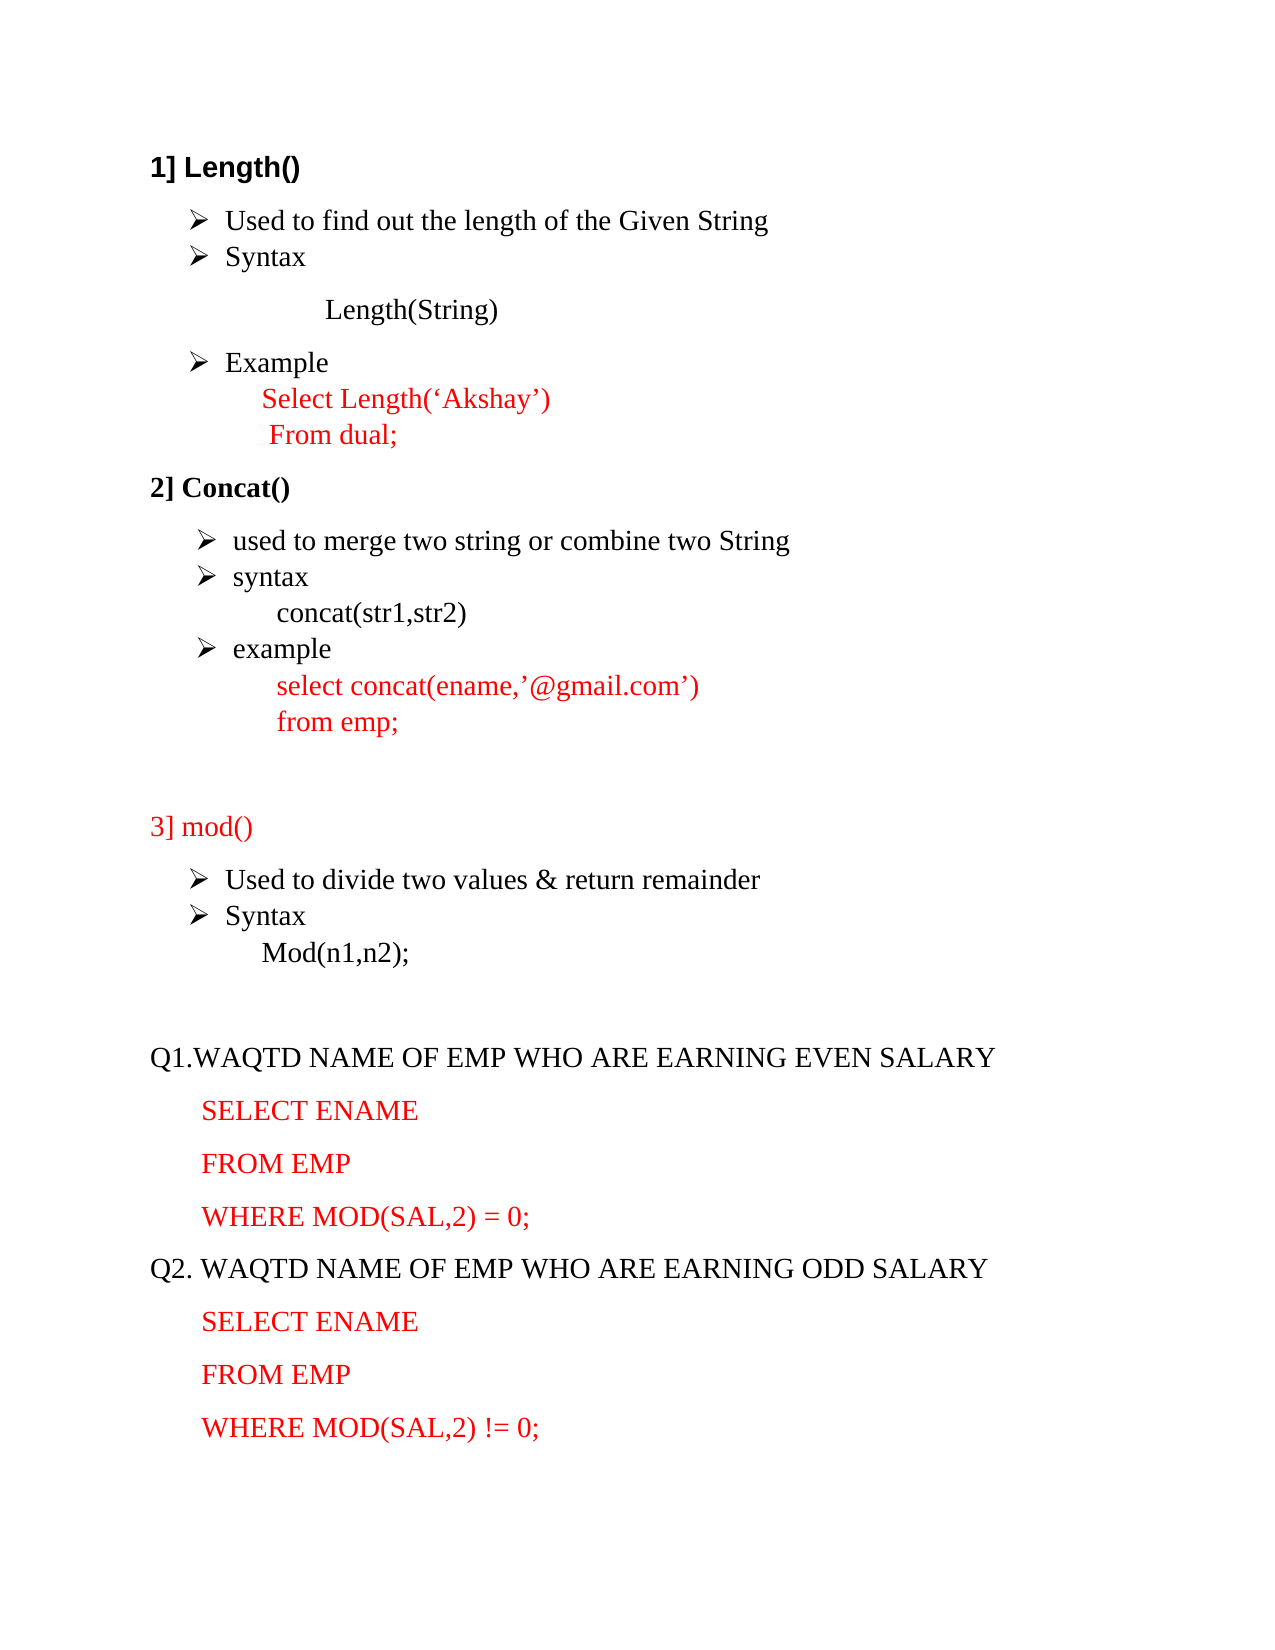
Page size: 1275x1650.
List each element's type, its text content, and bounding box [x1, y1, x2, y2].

text 3] mod() [150, 809, 1125, 843]
list from emp; [233, 704, 1125, 737]
text FROM EMP [150, 1357, 1125, 1391]
text 2] Concat() [150, 470, 1125, 503]
text 1] Length() [150, 150, 1125, 183]
text Length(String) [150, 292, 1125, 326]
list example [195, 631, 1125, 665]
list Used to divide two values & return remainder [187, 862, 1125, 896]
text FROM EMP [150, 1146, 1125, 1179]
list Used to find out the length of the Given String [187, 203, 1125, 236]
list Mod(n1,n2); [225, 935, 1125, 968]
list select concat(ename,’@gmail.com’) [233, 668, 1125, 701]
list Example [187, 345, 1125, 378]
list syntax [195, 559, 1125, 593]
text Q2. WAQTD NAME OF EMP WHO ARE EARNING ODD SALARY [150, 1252, 1125, 1285]
list Select Length(‘Akshay’) [225, 381, 1125, 414]
list Syntax [187, 898, 1125, 932]
list used to merge two string or combine two String [195, 523, 1125, 556]
text WHERE MOD(SAL,2) = 0; [150, 1199, 1125, 1232]
text Q1.WAQTD NAME OF EMP WHO ARE EARNING EVEN SALARY [150, 1040, 1125, 1074]
list concat(str1,str2) [233, 595, 1125, 629]
text WHERE MOD(SAL,2) != 0; [150, 1410, 1125, 1444]
list From dual; [225, 417, 1125, 451]
text SELECT ENAME [150, 1093, 1125, 1127]
list Syntax [187, 239, 1125, 273]
text SELECT ENAME [150, 1304, 1125, 1338]
